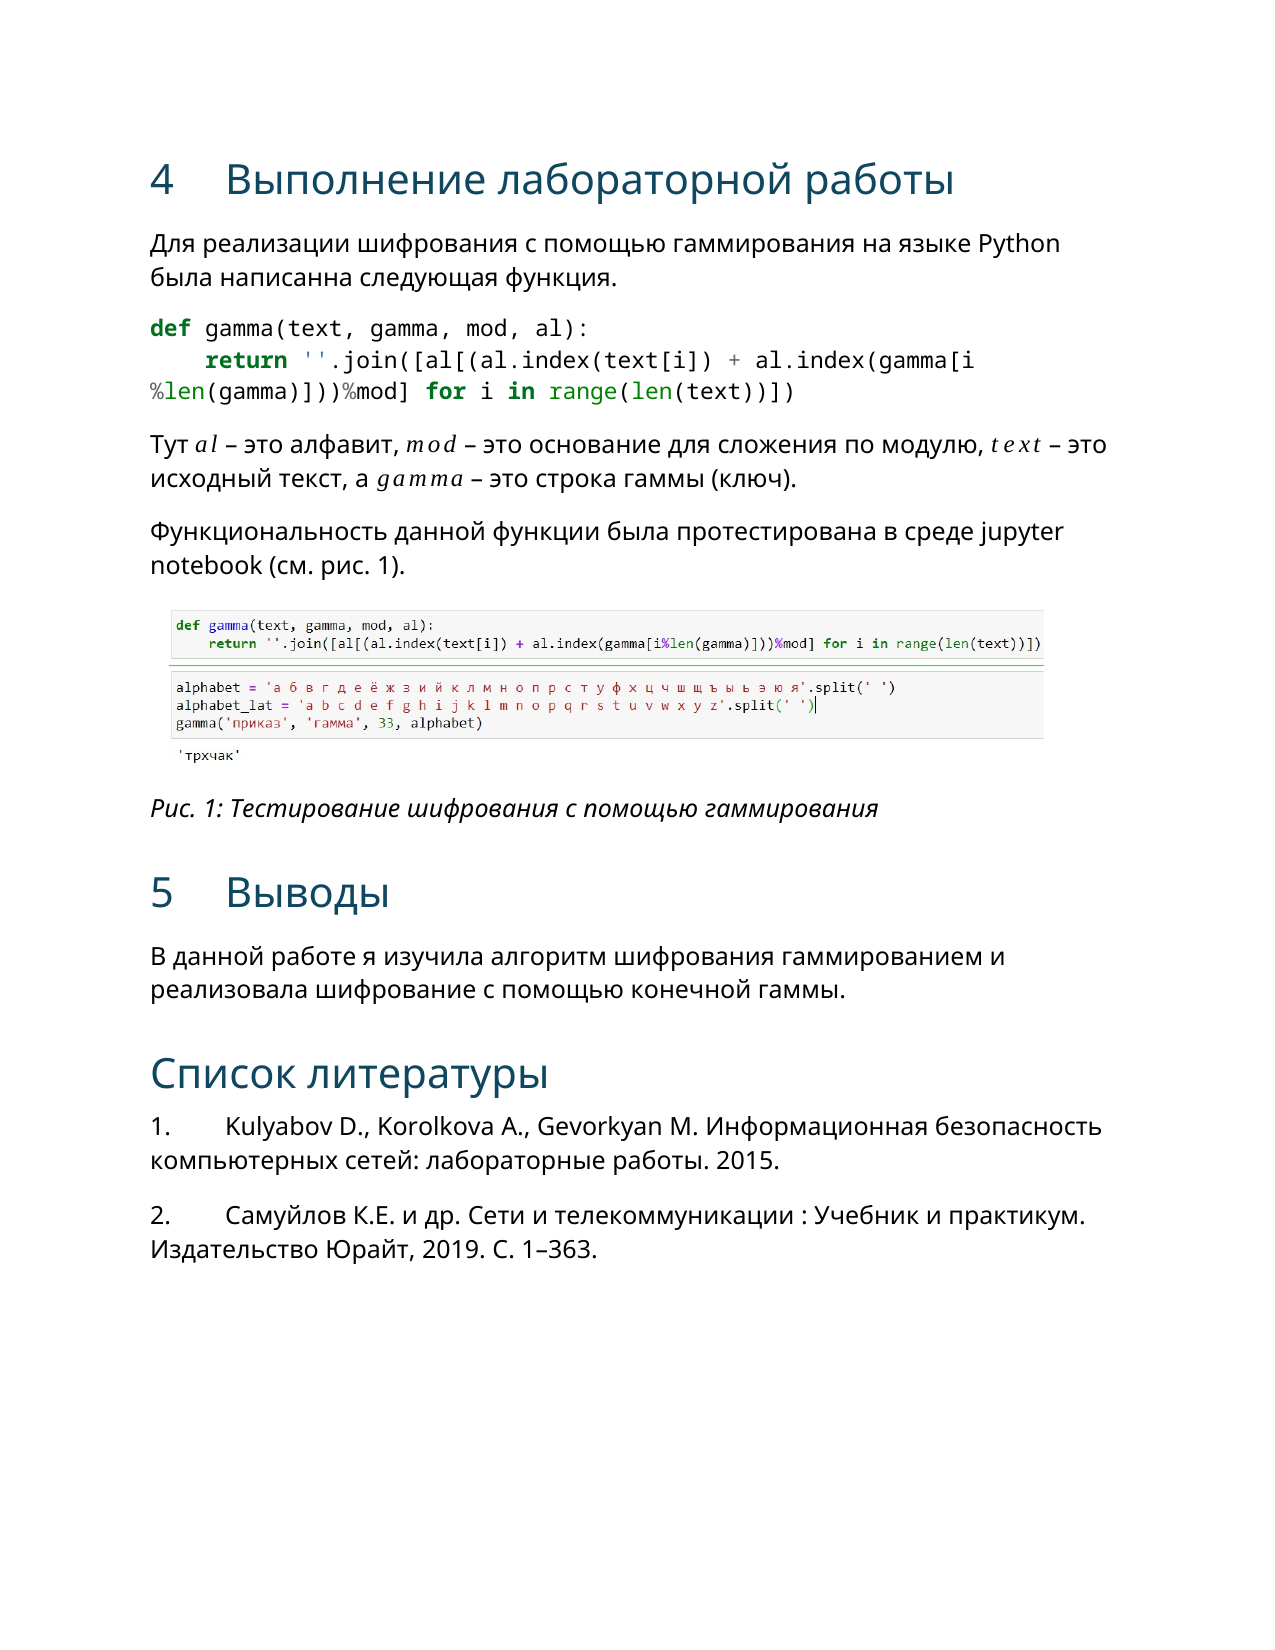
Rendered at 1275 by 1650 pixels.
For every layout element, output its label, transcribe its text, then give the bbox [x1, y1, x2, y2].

subtitle 4 Выполнение лабораторной работы [150, 150, 1125, 207]
text Для реализации шифрования с помощью гаммирования на языке Python была написанна следующая функция. [150, 226, 1125, 294]
subtitle 5 Выводы [150, 863, 1125, 919]
text Функциональность данной функции была протестирована в среде jupyter notebook (см. рис. 1). [150, 514, 1125, 582]
text def gamma(text, gamma, mod, al): return ''.join([al[(al.index(text[i]) + al.index(gamma[i%len(gamma)]))%mod] for i in range(len(text))]) [150, 312, 1125, 406]
text Рис. 1: Тестирование шифрования с помощью гаммирования [150, 791, 1125, 825]
subtitle Список литературы [150, 1044, 1125, 1101]
text В данной работе я изучила алгоритм шифрования гаммированием и реализовала шифрование с помощью конечной гаммы. [150, 938, 1125, 1006]
text 1. Kulyabov D., Korolkova A., Gevorkyan M. Информационная безопасность компьютерных сетей: лабораторные работы. 2015. [150, 1109, 1125, 1177]
picture [168, 600, 1044, 771]
text Тут – это алфавит, – это основание для сложения по модулю, – это исходный текст, а – это строка гаммы (ключ). [150, 427, 1125, 495]
text 2. Самуйлов К.Е. и др. Сети и телекоммуникации : Учебник и практикум. Издательство Юрайт, 2019. С. 1–363. [150, 1198, 1125, 1266]
